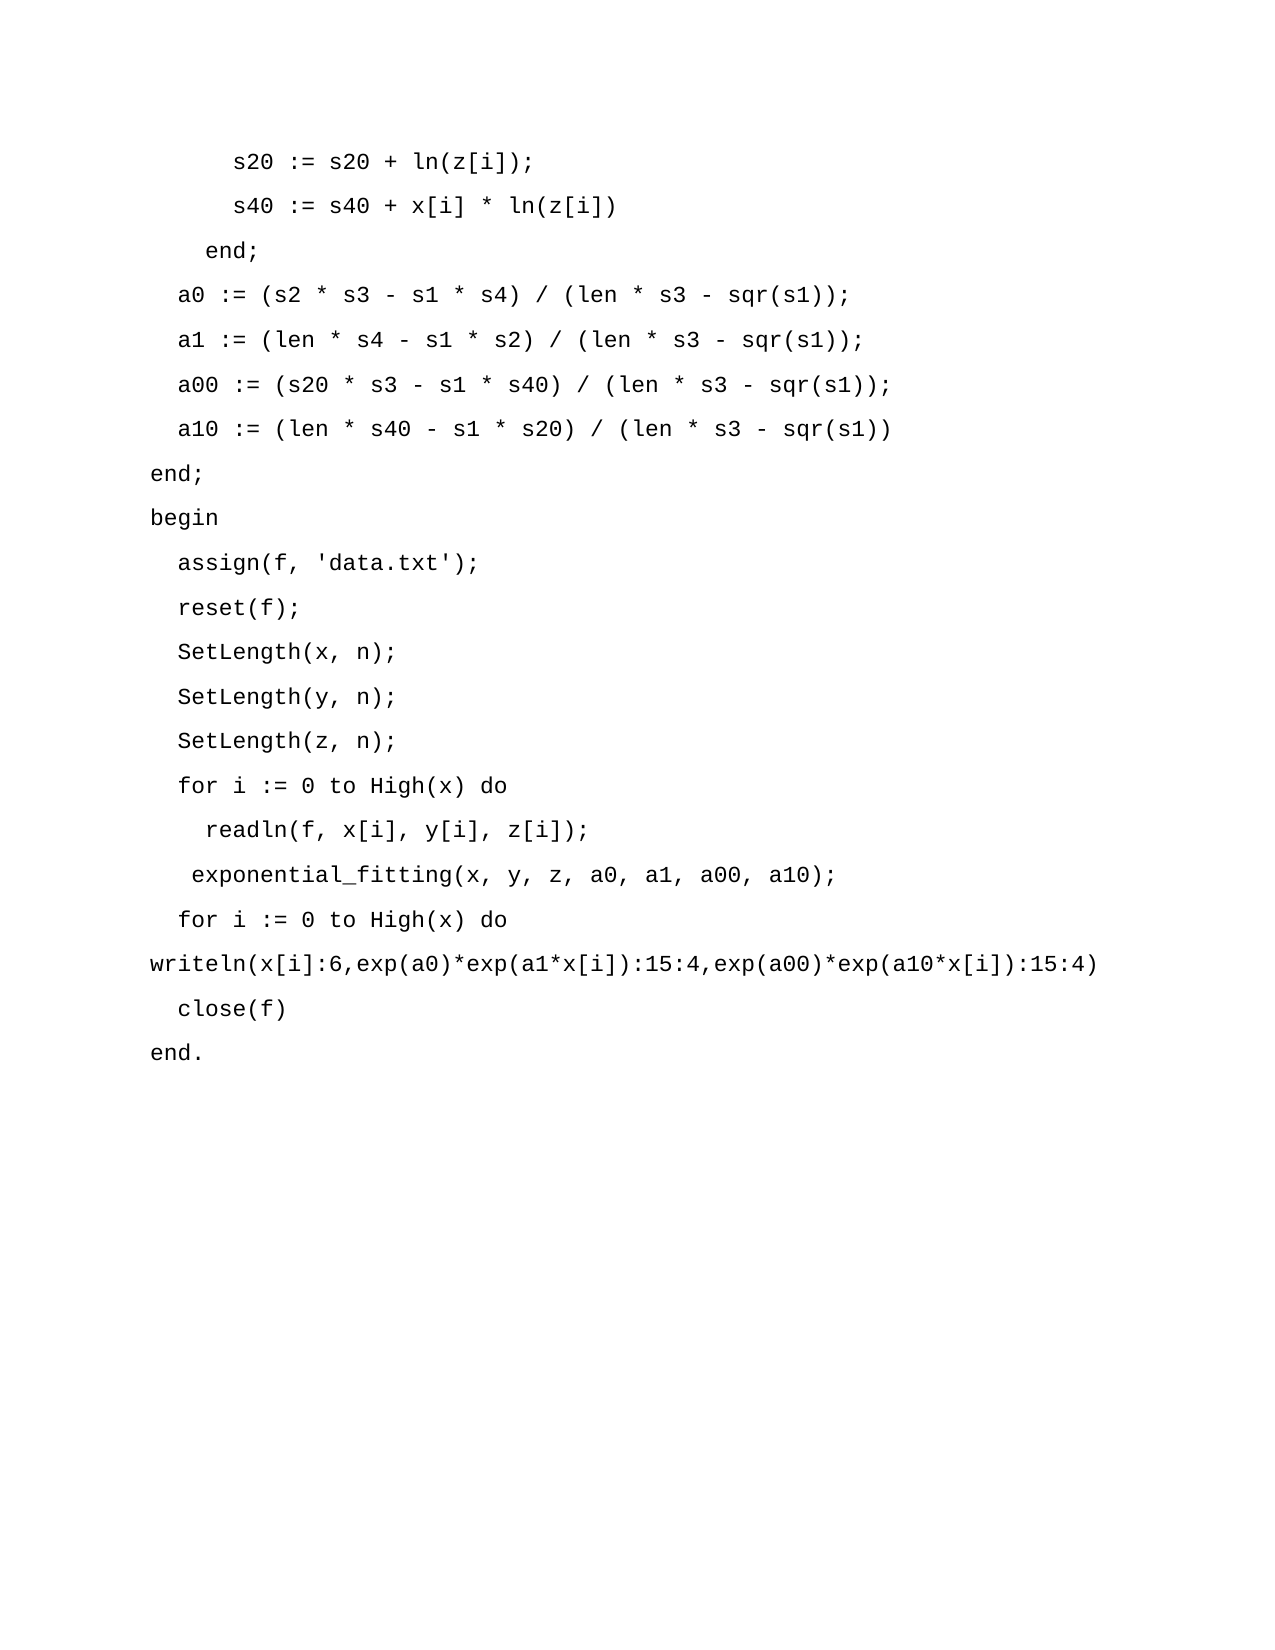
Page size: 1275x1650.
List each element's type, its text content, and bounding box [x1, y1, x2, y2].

text for i := 0 to High(x) do [150, 908, 1125, 934]
text a1 := (len * s4 - s1 * s2) / (len * s3 - sqr(s1)); [150, 328, 1125, 354]
text begin [150, 507, 1125, 533]
text SetLength(y, n); [150, 685, 1125, 711]
text a0 := (s2 * s3 - s1 * s4) / (len * s3 - sqr(s1)); [150, 284, 1125, 310]
text reset(f); [150, 596, 1125, 622]
text for i := 0 to High(x) do [150, 774, 1125, 800]
text a10 := (len * s40 - s1 * s20) / (len * s3 - sqr(s1)) [150, 417, 1125, 443]
text close(f) [150, 997, 1125, 1023]
text readln(f, x[i], y[i], z[i]); [150, 819, 1125, 845]
text end; [150, 239, 1125, 265]
text exponential_fitting(x, y, z, a0, a1, a00, a10); [150, 863, 1125, 889]
text a00 := (s20 * s3 - s1 * s40) / (len * s3 - sqr(s1)); [150, 373, 1125, 399]
text end; [150, 462, 1125, 488]
text end. [150, 1042, 1125, 1068]
text s20 := s20 + ln(z[i]); [150, 150, 1125, 176]
text SetLength(z, n); [150, 729, 1125, 756]
text assign(f, 'data.txt'); [150, 551, 1125, 577]
text writeln(x[i]:6,exp(a0)*exp(a1*x[i]):15:4,exp(a00)*exp(a10*x[i]):15:4) [150, 952, 1125, 978]
text SetLength(x, n); [150, 640, 1125, 666]
text s40 := s40 + x[i] * ln(z[i]) [150, 194, 1125, 221]
